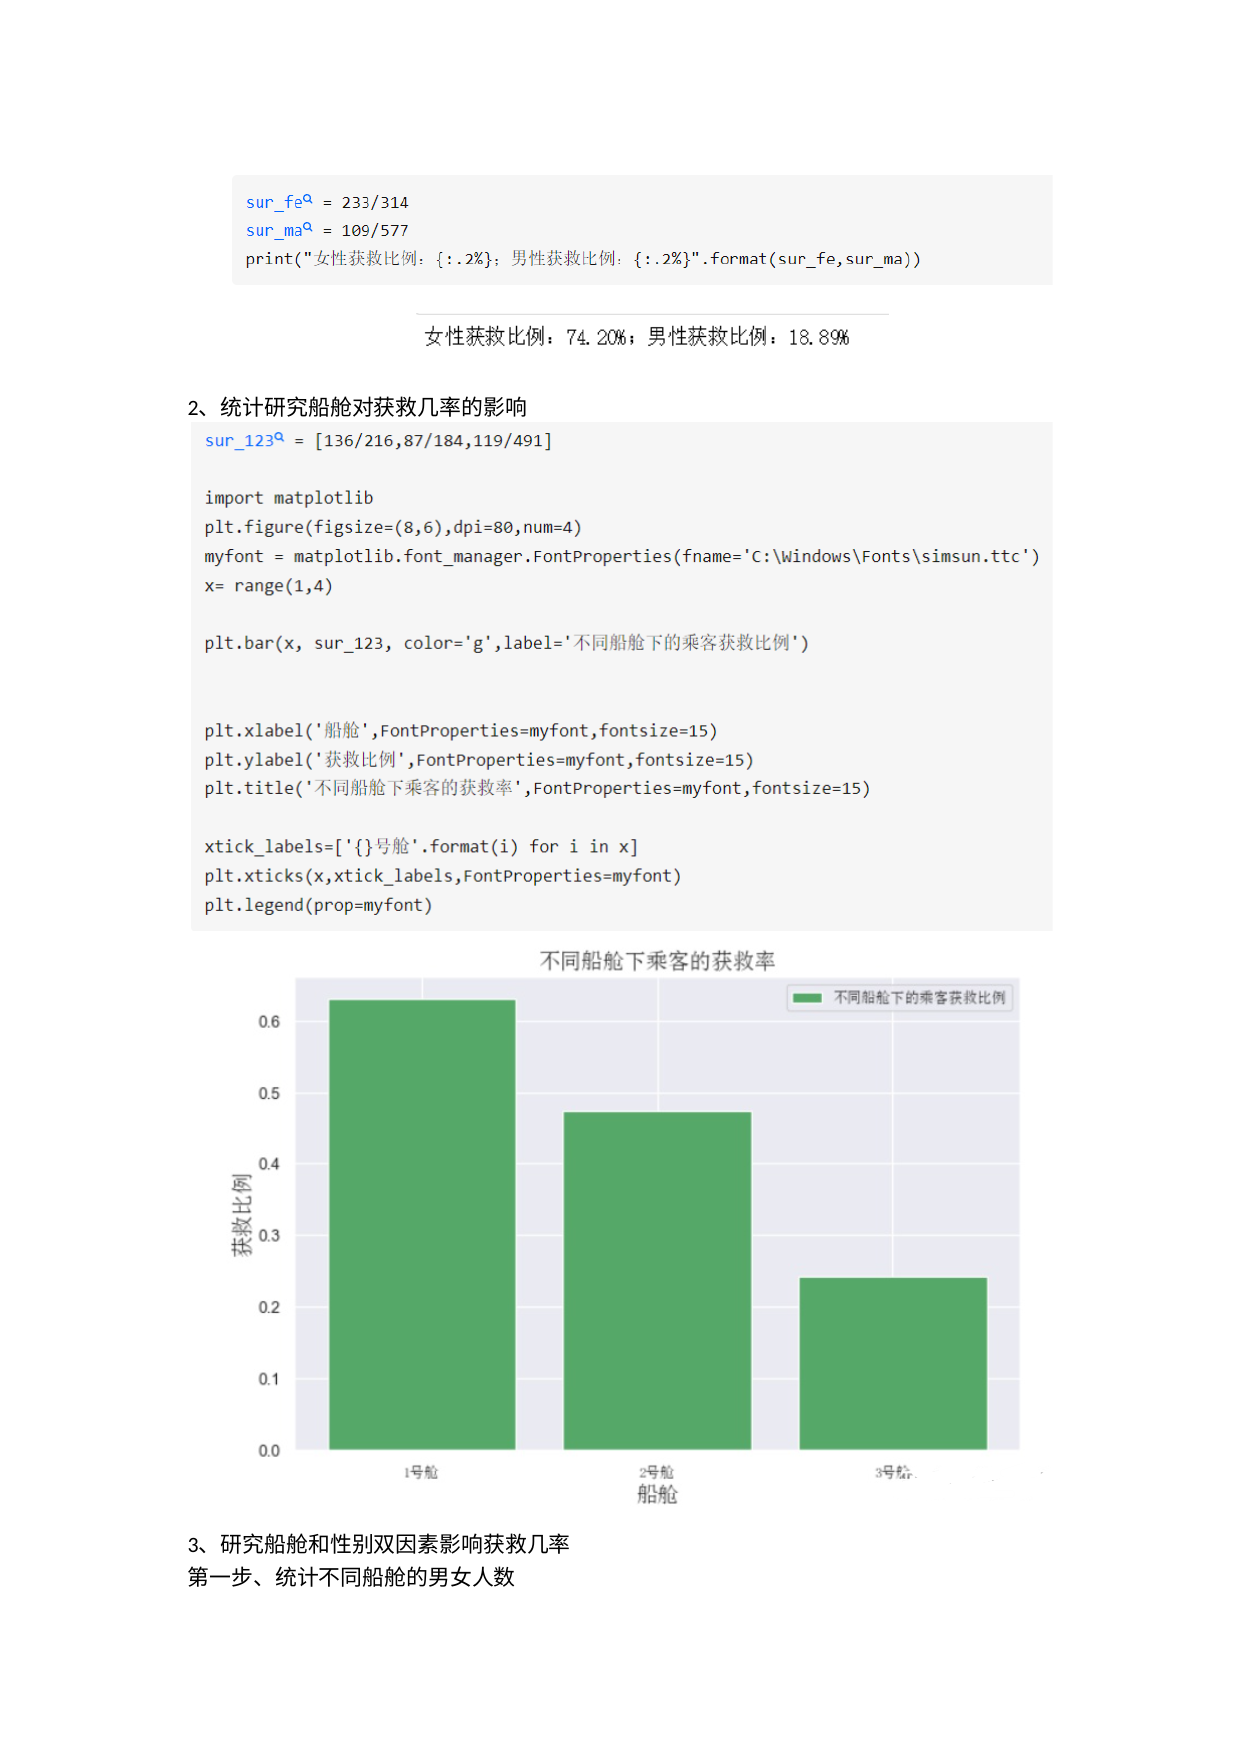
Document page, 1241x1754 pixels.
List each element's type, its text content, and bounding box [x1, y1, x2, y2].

picture [187, 422, 1053, 931]
picture [187, 942, 1053, 1507]
picture [187, 162, 1053, 366]
text 3、研究船舱和性别双因素影响获救几率 [187, 1527, 1053, 1559]
text 2、统计研究船舱对获救几率的影响 [187, 389, 1053, 422]
text 第一步、统计不同船舱的男女人数 [187, 1559, 1053, 1592]
